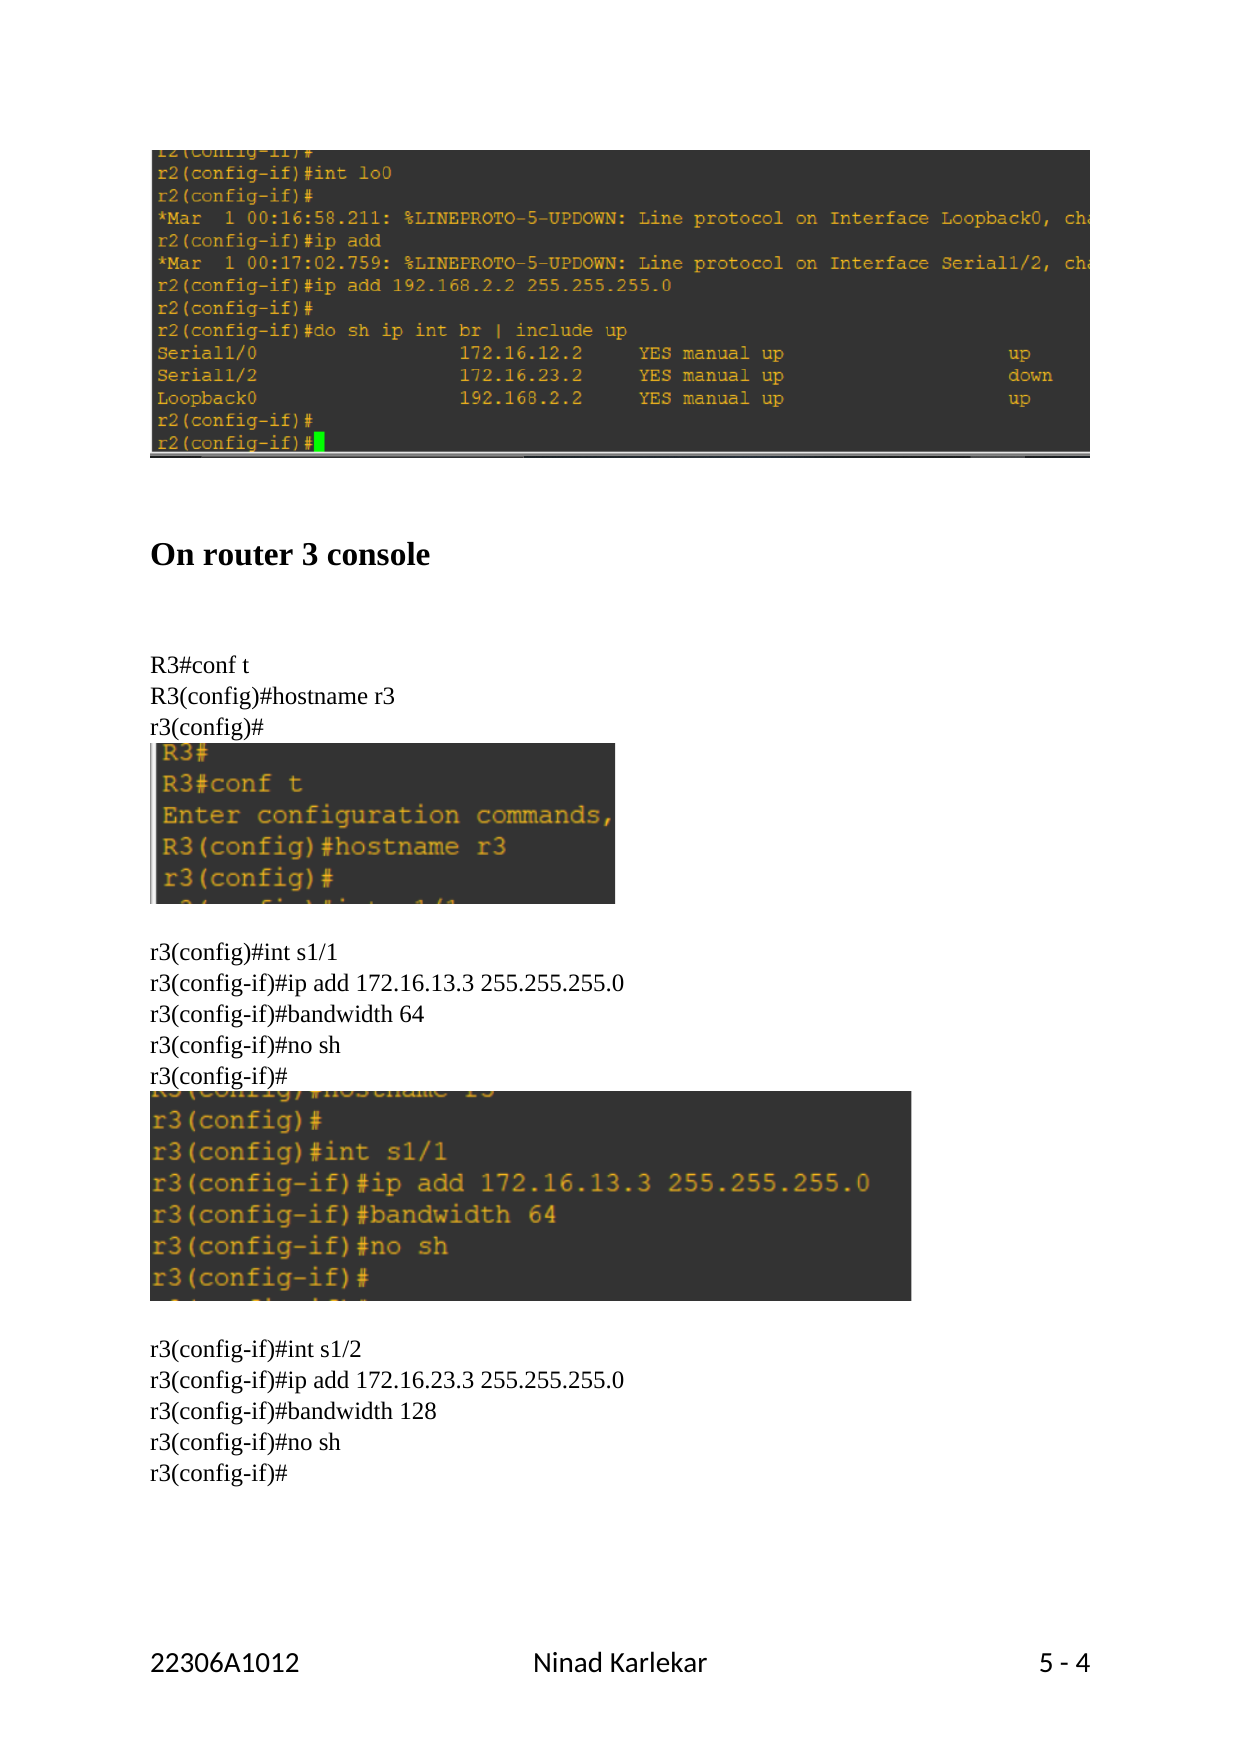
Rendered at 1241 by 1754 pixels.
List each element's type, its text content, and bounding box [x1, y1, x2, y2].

picture [150, 150, 1090, 458]
text R3#conf t [150, 650, 1090, 679]
text r3(config-if)#no sh [150, 1030, 1090, 1058]
text r3(config-if)# [150, 1458, 1090, 1487]
text r3(config-if)#ip add 172.16.13.3 255.255.255.0 [150, 968, 1090, 996]
text r3(config-if)# [150, 1061, 1090, 1089]
text r3(config)#int s1/1 [150, 937, 1090, 965]
picture [150, 743, 616, 904]
text r3(config-if)#bandwidth 64 [150, 999, 1090, 1027]
text r3(config-if)#bandwidth 128 [150, 1396, 1090, 1425]
picture [150, 1091, 912, 1301]
text R3(config)#hostname r3 [150, 681, 1090, 710]
text r3(config)# [150, 712, 1090, 741]
text On router 3 console [150, 534, 1090, 573]
text r3(config-if)#no sh [150, 1427, 1090, 1456]
text r3(config-if)#ip add 172.16.23.3 255.255.255.0 [150, 1365, 1090, 1394]
text r3(config-if)#int s1/2 [150, 1334, 1090, 1363]
